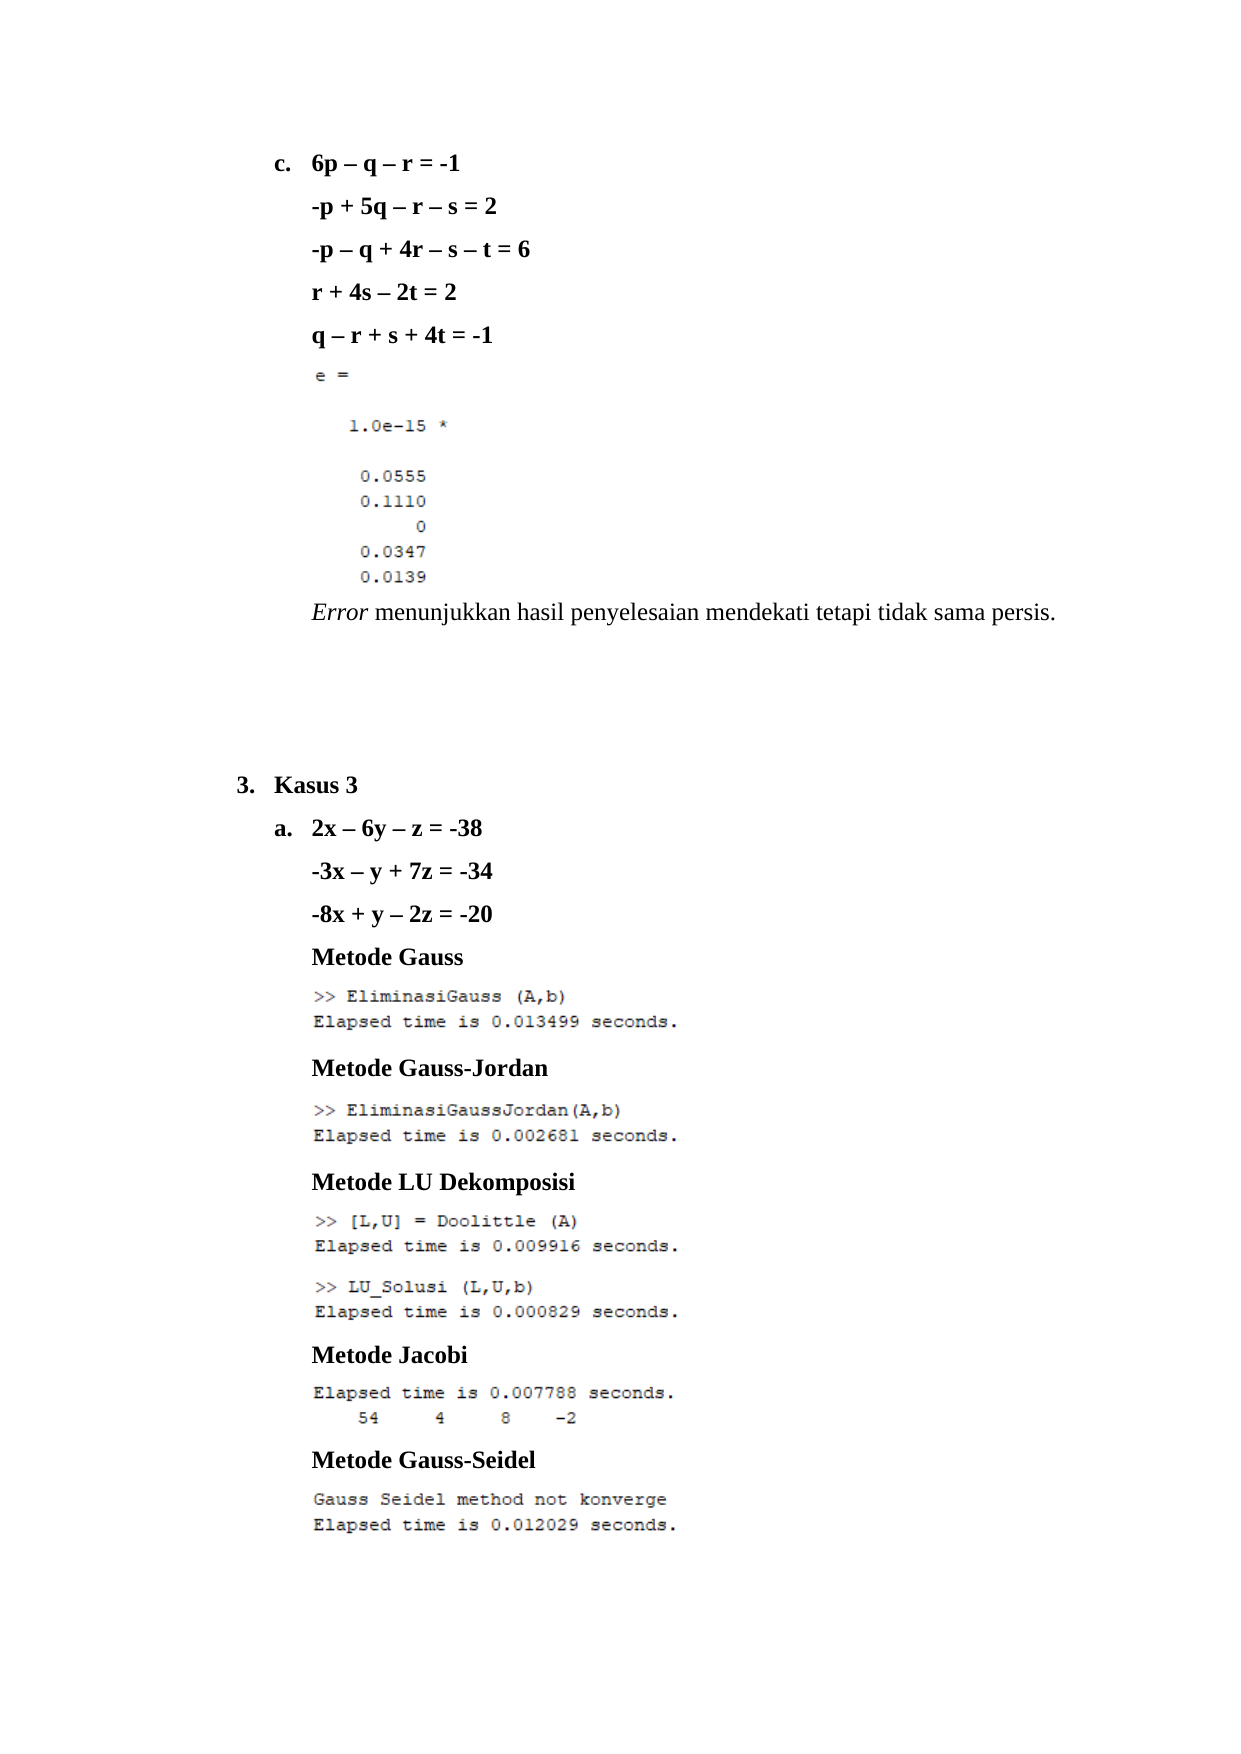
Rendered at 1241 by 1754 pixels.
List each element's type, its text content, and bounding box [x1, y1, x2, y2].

list r + 4s – 2t = 2 [311, 277, 1092, 306]
list Metode Gauss-Seidel [288, 1446, 1092, 1474]
list -3x – y + 7z = -34 [311, 856, 1092, 885]
list 6p – q – r = -1 [274, 148, 1092, 176]
list q – r + s + 4t = -1 [311, 320, 1092, 349]
list -p + 5q – r – s = 2 [311, 191, 1092, 219]
list -p – q + 4r – s – t = 6 [311, 234, 1092, 263]
picture [311, 363, 1198, 584]
list Metode LU Dekomposisi [296, 1167, 1092, 1196]
list Metode Jacobi [288, 1340, 1092, 1369]
list Metode Gauss-Jordan [296, 1053, 1092, 1082]
picture [311, 1272, 1198, 1327]
list Metode Gauss [311, 942, 1092, 971]
picture [311, 1096, 1198, 1154]
list Kasus 3 [236, 770, 1092, 798]
list Error menunjukkan hasil penyelesaian mendekati tetapi tidak sama persis. [311, 597, 1092, 626]
list 2x – 6y – z = -38 [274, 813, 1092, 842]
picture [311, 1383, 1198, 1432]
list -8x + y – 2z = -20 [311, 899, 1092, 928]
picture [311, 985, 1198, 1040]
picture [311, 1488, 1198, 1539]
picture [311, 1210, 1198, 1259]
